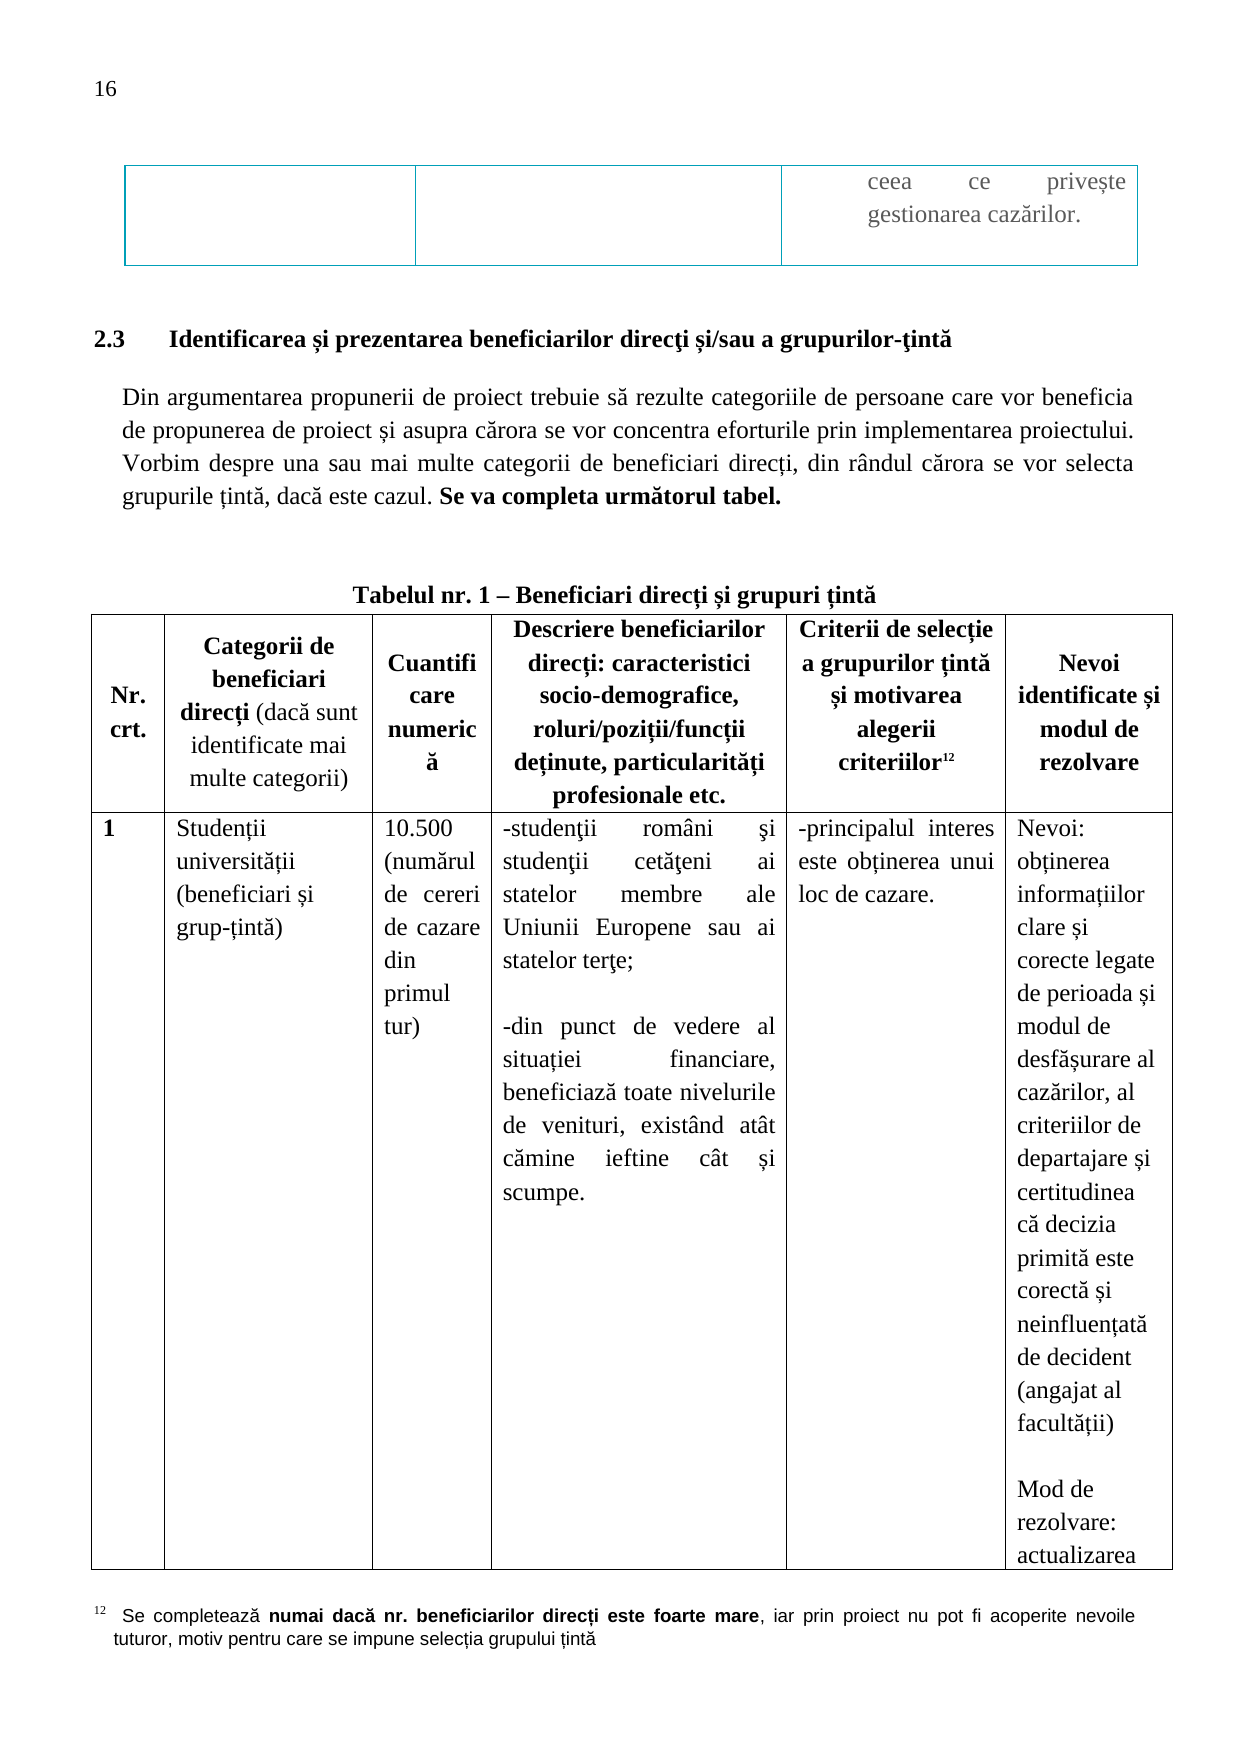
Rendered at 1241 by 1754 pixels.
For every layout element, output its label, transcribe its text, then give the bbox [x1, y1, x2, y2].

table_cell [1006, 813, 1172, 1568]
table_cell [165, 813, 372, 1568]
subtitle 2.3 Identificarea și prezentarea beneficiarilor direcţi și/sau a grupurilor-ţintă [94, 324, 1135, 353]
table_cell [373, 813, 491, 1568]
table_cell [787, 813, 1005, 1568]
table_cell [416, 166, 781, 265]
table_header Descriere beneficiarilor direcți: caracteristici socio-demografice, roluri/poziții/funcții deținute, particularități profesionale etc. [492, 615, 786, 812]
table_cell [492, 813, 786, 1568]
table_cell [782, 166, 1137, 265]
text Din argumentarea propunerii de proiect trebuie să rezulte categoriile de persoane care vor beneficia de propunerea de proiect și asupra cărora se vor concentra eforturile prin implementarea proiectului. Vorbim despre una sau mai multe categorii de beneficiari direcți, din rândul cărora se vor selecta grupurile țintă, dacă este cazul. Se va completa următorul tabel. [122, 382, 1135, 510]
table_cell 1 [92, 813, 164, 1568]
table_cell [126, 166, 415, 265]
table_header Cuantificare numerică [373, 615, 491, 812]
table_header Nevoi identificate și modul de rezolvare [1006, 615, 1172, 812]
table_header Nr. crt. [92, 615, 164, 812]
table_header Criterii de selecție a grupurilor țintă și motivarea alegerii criteriilor [787, 615, 1005, 812]
text Tabelul nr. 1 – Beneficiari direcți și grupuri țintă [94, 581, 1135, 609]
table_header Categorii de beneficiari direcți (dacă sunt identificate mai multe categorii) [165, 615, 372, 812]
